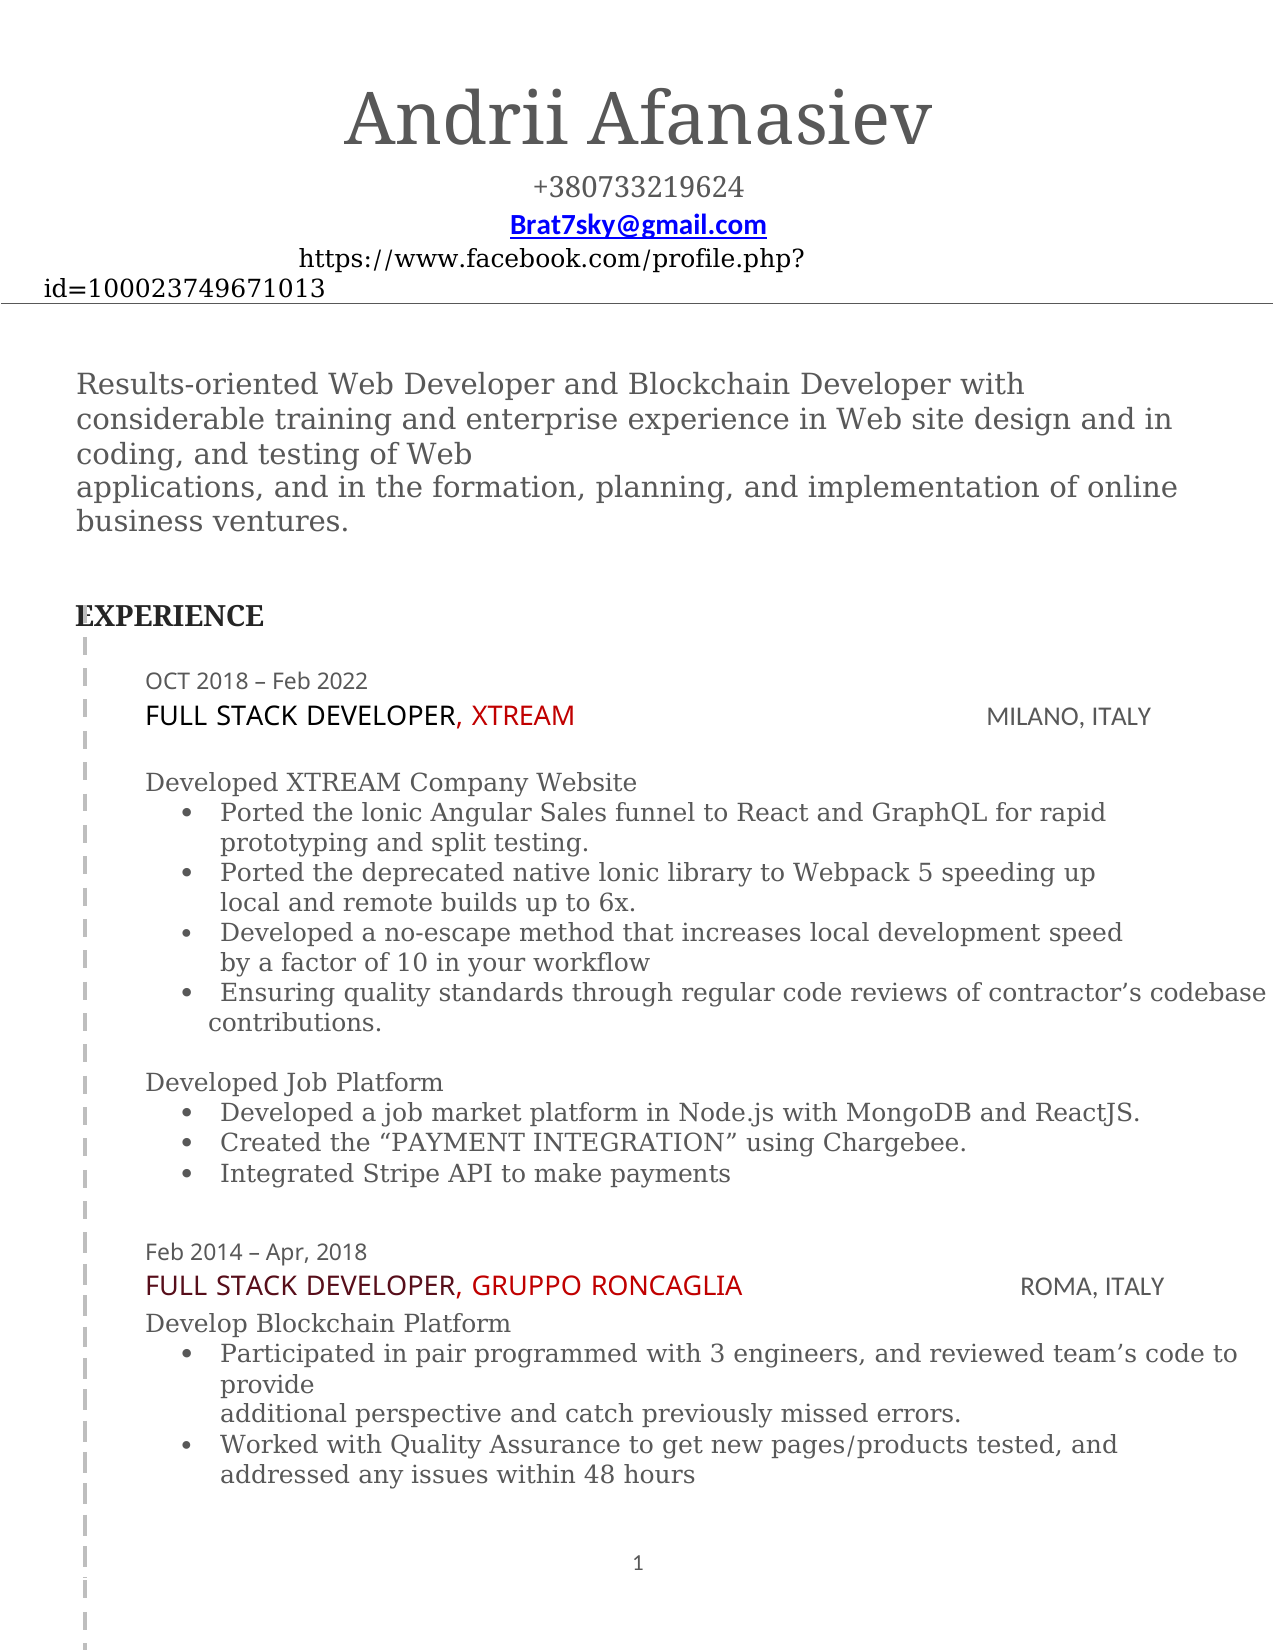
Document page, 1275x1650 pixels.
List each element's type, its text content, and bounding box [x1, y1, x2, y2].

subtitle FULL STACK DEVELOPER, XTREAM MILANO, ITALY [145, 696, 1275, 733]
table_header Andrii Afanasiev +380733219624 Brat7sky@gmail.com https://www.facebook.com/profile.php?id=100023749671013 [1, 67, 1273, 303]
text additional perspective and catch previously missed errors. [220, 1399, 1275, 1428]
list Participated in pair programmed with 3 engineers, and reviewed team’s code to provide [182, 1338, 1275, 1399]
list Developed a job market platform in Node.js with MongoDB and ReactJS. [182, 1097, 1275, 1127]
list Integrated Stripe API to make payments [182, 1157, 1275, 1188]
list Developed a no-escape method that increases local development speed by a factor of 10 in your workflow [182, 917, 1154, 977]
list Created the “PAYMENT INTEGRATION” using Chargebee. [182, 1127, 1275, 1157]
text Develop Blockchain Platform [145, 1308, 1275, 1338]
text Developed Job Platform [145, 1067, 1275, 1097]
subtitle EXPERIENCE [75, 595, 1275, 635]
text OCT 2018 – Feb 2022 [145, 664, 1275, 696]
list Ensuring quality standards through regular code reviews of contractor’s codebase [182, 977, 1275, 1007]
subtitle FULL STACK DEVELOPER, GRUPPO RONCAGLIA ROMA, ITALY [145, 1267, 1275, 1304]
text contributions. [135, 1007, 455, 1037]
table_cell Results-oriented Web Developer and Blockchain Developer with considerable training and enterprise experience in Web site design and in coding, and testing of Web applications, and in the formation, planning, and implementation of online business ventures. [1, 304, 1273, 539]
text Developed XTREAM Company Website [145, 766, 1275, 796]
list Ported the lonic Angular Sales funnel to React and GraphQL for rapid prototyping and split testing. [182, 796, 1130, 856]
list Ported the deprecated native lonic library to Webpack 5 speeding up local and remote builds up to 6x. [182, 856, 1136, 917]
text Feb 2014 – Apr, 2018 [145, 1236, 1275, 1267]
list Worked with Quality Assurance to get new pages/products tested, and addressed any issues within 48 hours [182, 1428, 1132, 1488]
